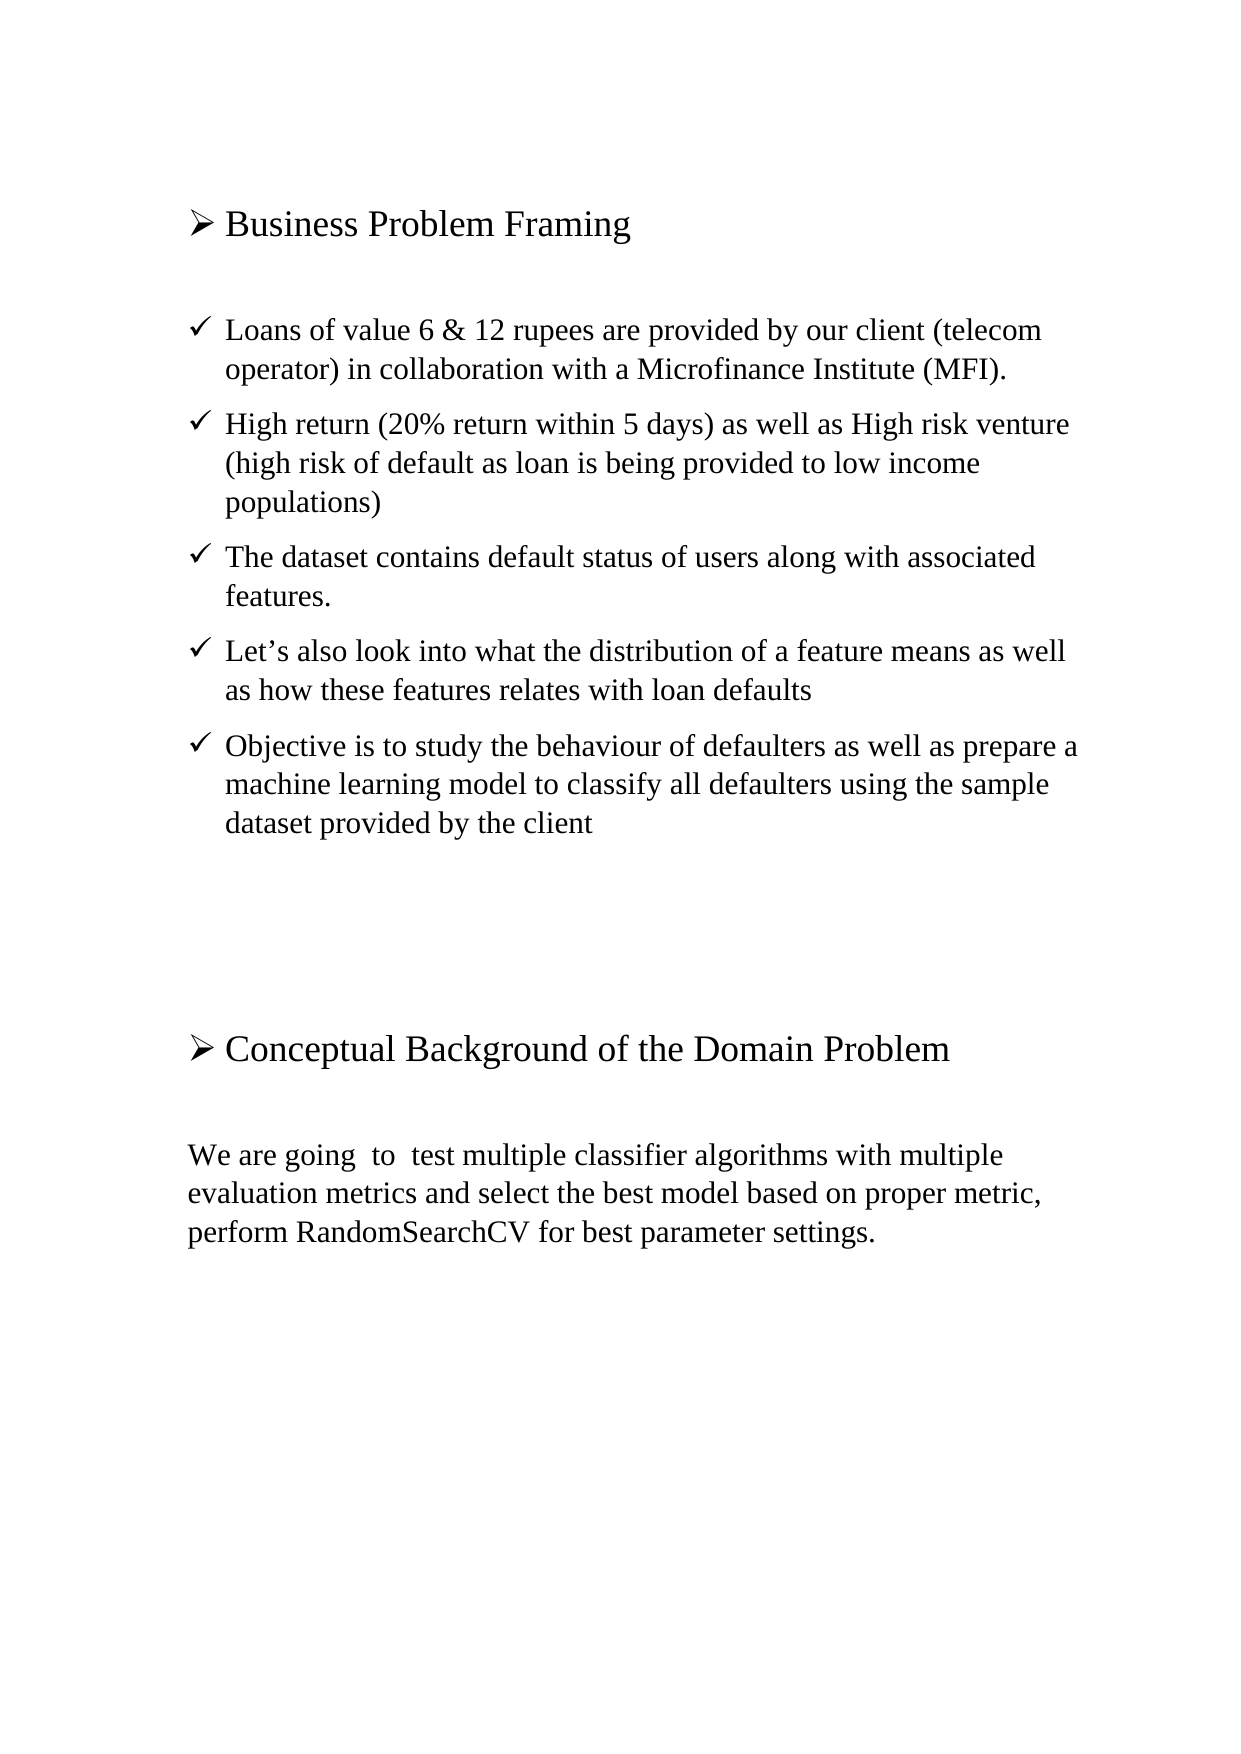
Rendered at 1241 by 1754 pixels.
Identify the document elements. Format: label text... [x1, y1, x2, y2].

list High return (20% return within 5 days) as well as High risk venture (high risk of default as loan is being provided to low income populations) [187, 406, 1090, 519]
list Let’s also look into what the distribution of a feature means as well as how these features relates with loan defaults [187, 633, 1090, 707]
text We are going to test multiple classifier algorithms with multiple evaluation metrics and select the best model based on proper metric, perform RandomSearchCV for best parameter settings. [187, 1136, 1090, 1249]
list Loans of value 6 & 12 rupees are provided by our client (telecom operator) in collaboration with a Microfinance Institute (MFI). [187, 311, 1090, 386]
list Objective is to study the behaviour of defaulters as well as prepare a machine learning model to classify all defaulters using the sample dataset provided by the client [187, 727, 1090, 840]
list Conceptual Background of the Domain Problem [187, 1026, 1090, 1069]
list Business Problem Framing [187, 202, 1090, 245]
list The dataset contains default status of users along with associated features. [187, 538, 1090, 613]
